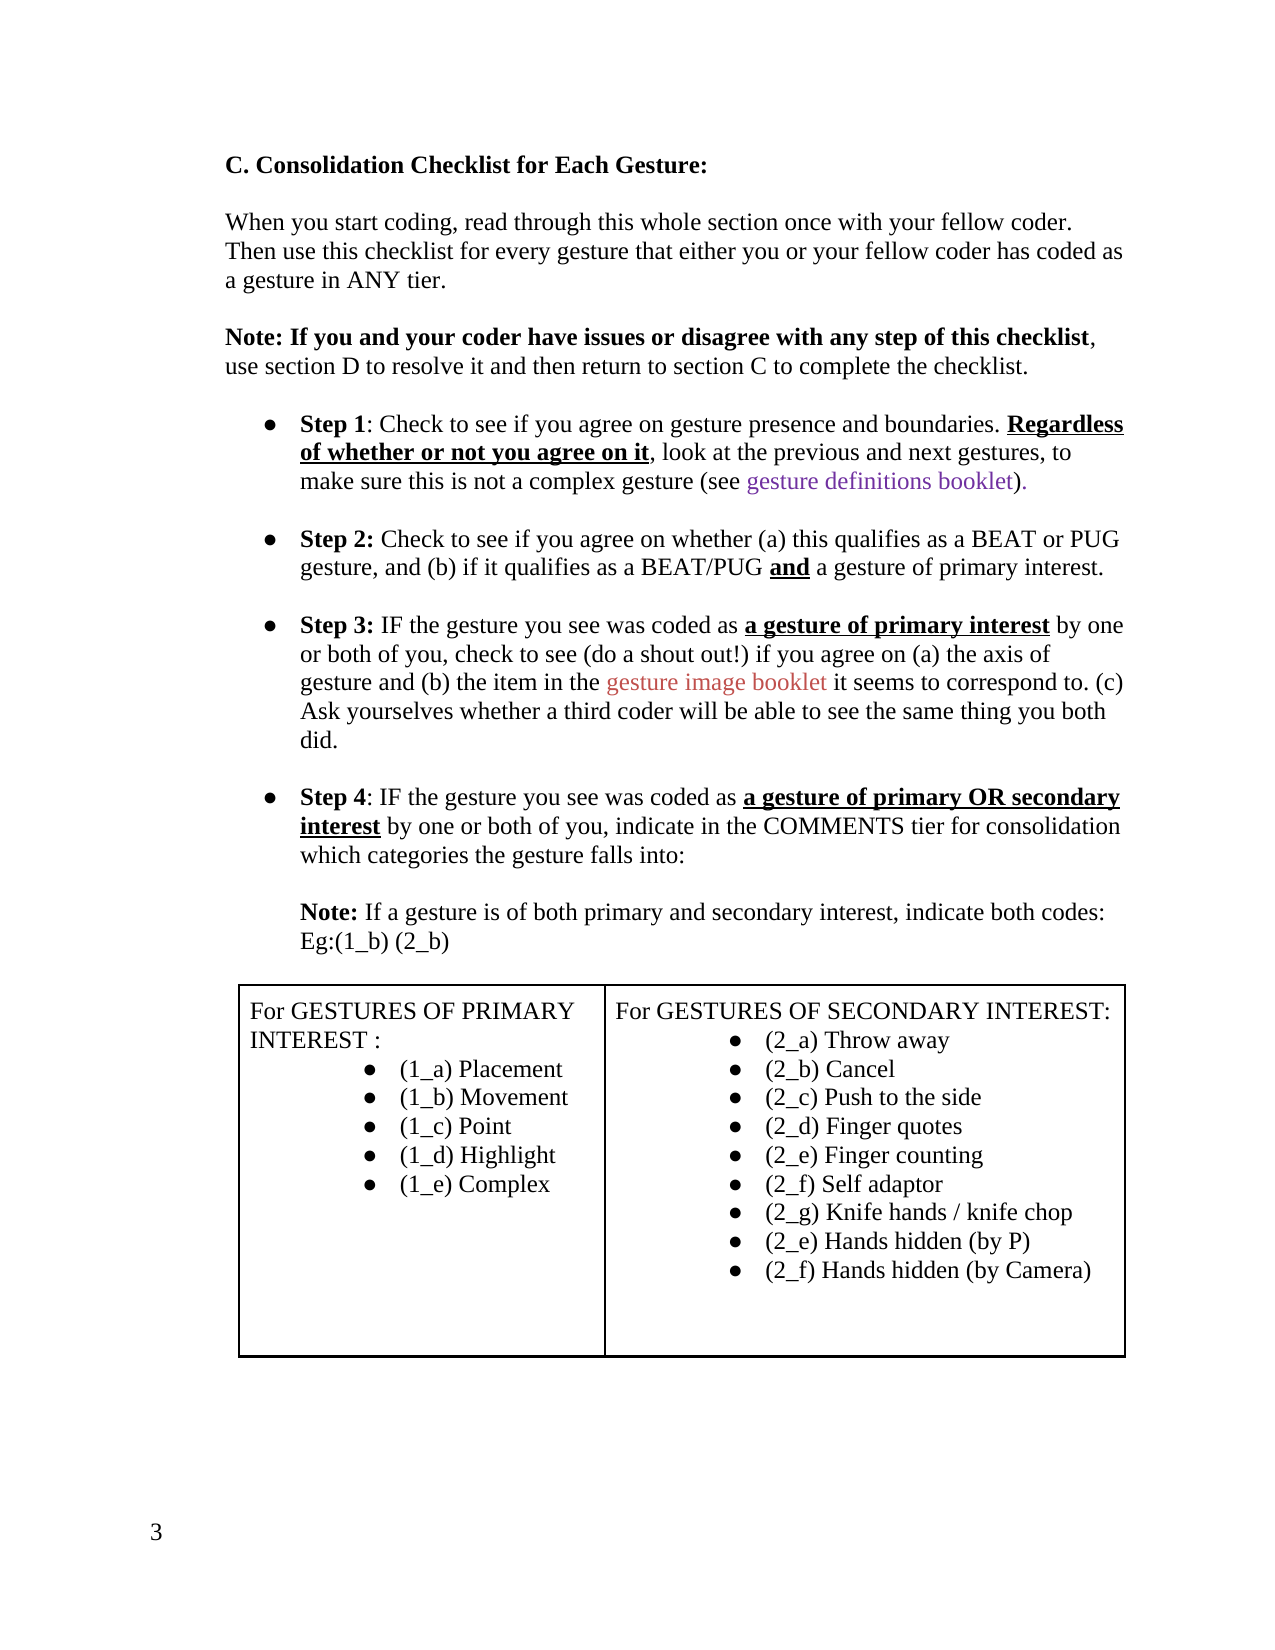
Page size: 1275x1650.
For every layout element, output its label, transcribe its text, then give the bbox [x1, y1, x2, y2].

list Step 2: Check to see if you agree on whether (a) this qualifies as a BEAT or PUG gesture, and (b) if it qualifies as a BEAT/PUG and a gesture of primary interest. [262, 524, 1125, 581]
list Step 4: IF the gesture you see was coded as a gesture of primary OR secondary interest by one or both of you, indicate in the COMMENTS tier for consolidation which categories the gesture falls into: [262, 782, 1125, 869]
text Note: If you and your coder have issues or disagree with any step of this checklist, use section D to resolve it and then return to section C to complete the checklist. [225, 322, 1125, 380]
text Note: If a gesture is of both primary and secondary interest, indicate both codes: Eg:(1_b) (2_b) [300, 897, 1125, 955]
table_header For GESTURES OF PRIMARY INTEREST : (1_a) Placement (1_b) Movement (1_c) Point (1_d) Highlight (1_e) Complex [240, 986, 604, 1355]
table_header For GESTURES OF SECONDARY INTEREST: (2_a) Throw away (2_b) Cancel (2_c) Push to the side (2_d) Finger quotes (2_e) Finger counting (2_f) Self adaptor (2_g) Knife hands / knife chop (2_e) Hands hidden (by P) (2_f) Hands hidden (by Camera) [606, 986, 1124, 1355]
list Step 3: IF the gesture you see was coded as a gesture of primary interest by one or both of you, check to see (do a shout out!) if you agree on (a) the axis of gesture and (b) the item in the gesture image booklet it seems to correspond to. (c) Ask yourselves whether a third coder will be able to see the same thing you both did. [262, 610, 1125, 754]
text When you start coding, read through this whole section once with your fellow coder. Then use this checklist for every gesture that either you or your fellow coder has coded as a gesture in ANY tier. [225, 207, 1125, 294]
list Step 1: Check to see if you agree on gesture presence and boundaries. Regardless of whether or not you agree on it, look at the previous and next gestures, to make sure this is not a complex gesture (see gesture definitions booklet). [262, 409, 1125, 495]
text C. Consolidation Checklist for Each Gesture: [225, 150, 1125, 179]
